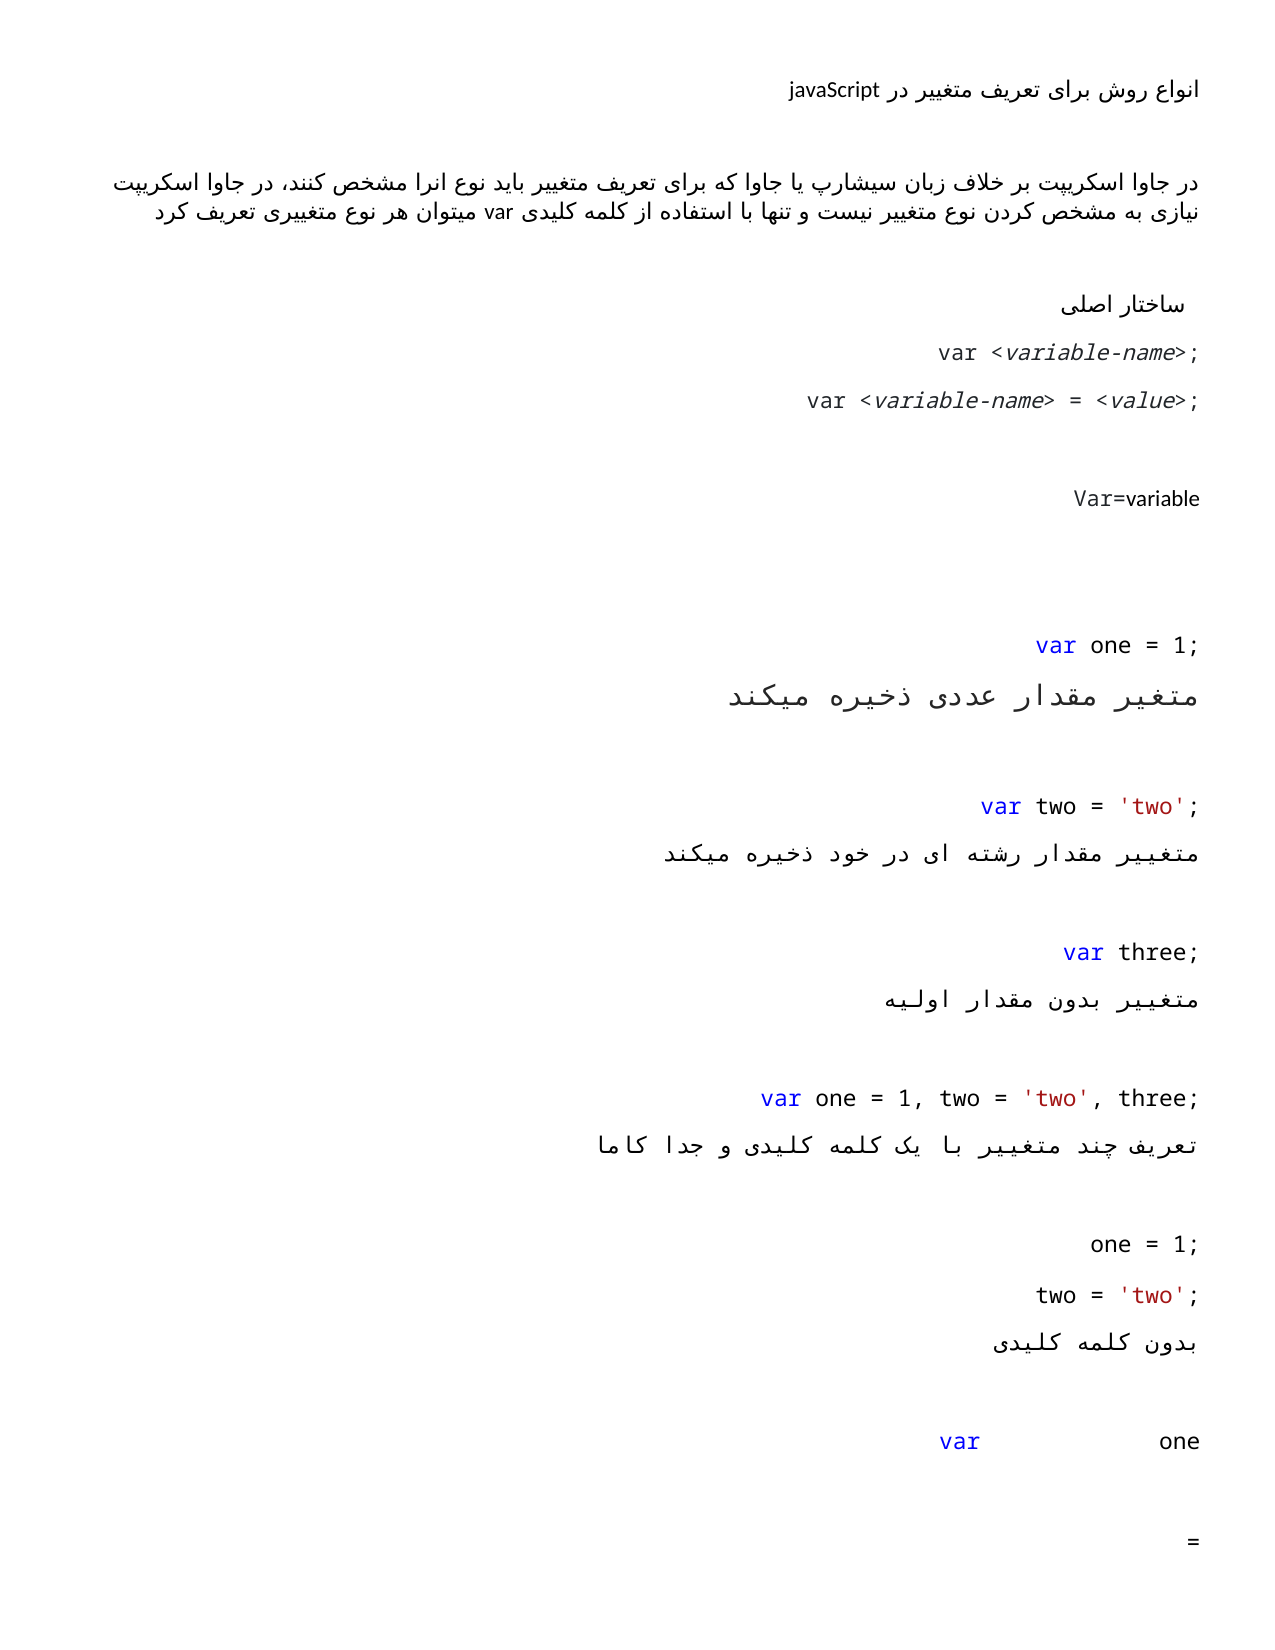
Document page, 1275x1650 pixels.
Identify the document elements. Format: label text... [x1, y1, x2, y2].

text انواع روش برای تعریف متغییر در javaScript [75, 75, 1200, 103]
text var one [150, 1425, 1200, 1456]
text = [150, 1526, 1200, 1557]
text var <variable-name> = <value>; [150, 385, 1200, 415]
text متغییر مقدار رشته ای در خود ذخیره میکند [150, 840, 1200, 867]
text var <variable-name>; [150, 337, 1200, 366]
text var one = 1, two = 'two', three; [150, 1082, 1200, 1113]
text one = 1; [150, 1228, 1200, 1259]
text متغییر بدون مقدار اولیه [150, 986, 1200, 1013]
text Var=variable [150, 483, 1200, 513]
text ساختار اصلی [75, 291, 1200, 318]
text بدون کلمه کلیدی [150, 1329, 1200, 1356]
text var one = 1; [150, 629, 1200, 660]
text var three; [150, 936, 1200, 967]
text متغیر مقدار عددی ذخیره میکند [150, 679, 1200, 712]
text two = 'two'; [150, 1279, 1200, 1310]
text در جاوا اسکریپت بر خلاف زبان سیشارپ یا جاوا که برای تعریف متغییر باید نوع انرا مشخص کنند، در جاوا اسکریپت نیازی به مشخص کردن نوع متغییر نیست و تنها با استفاده از کلمه کلیدی var میتوان هر نوع متغییری تعریف کرد [75, 169, 1200, 226]
text تعریف چند متغییر با یک کلمه کلیدی و جدا کاما [150, 1132, 1200, 1159]
text var two = 'two'; [150, 789, 1200, 821]
